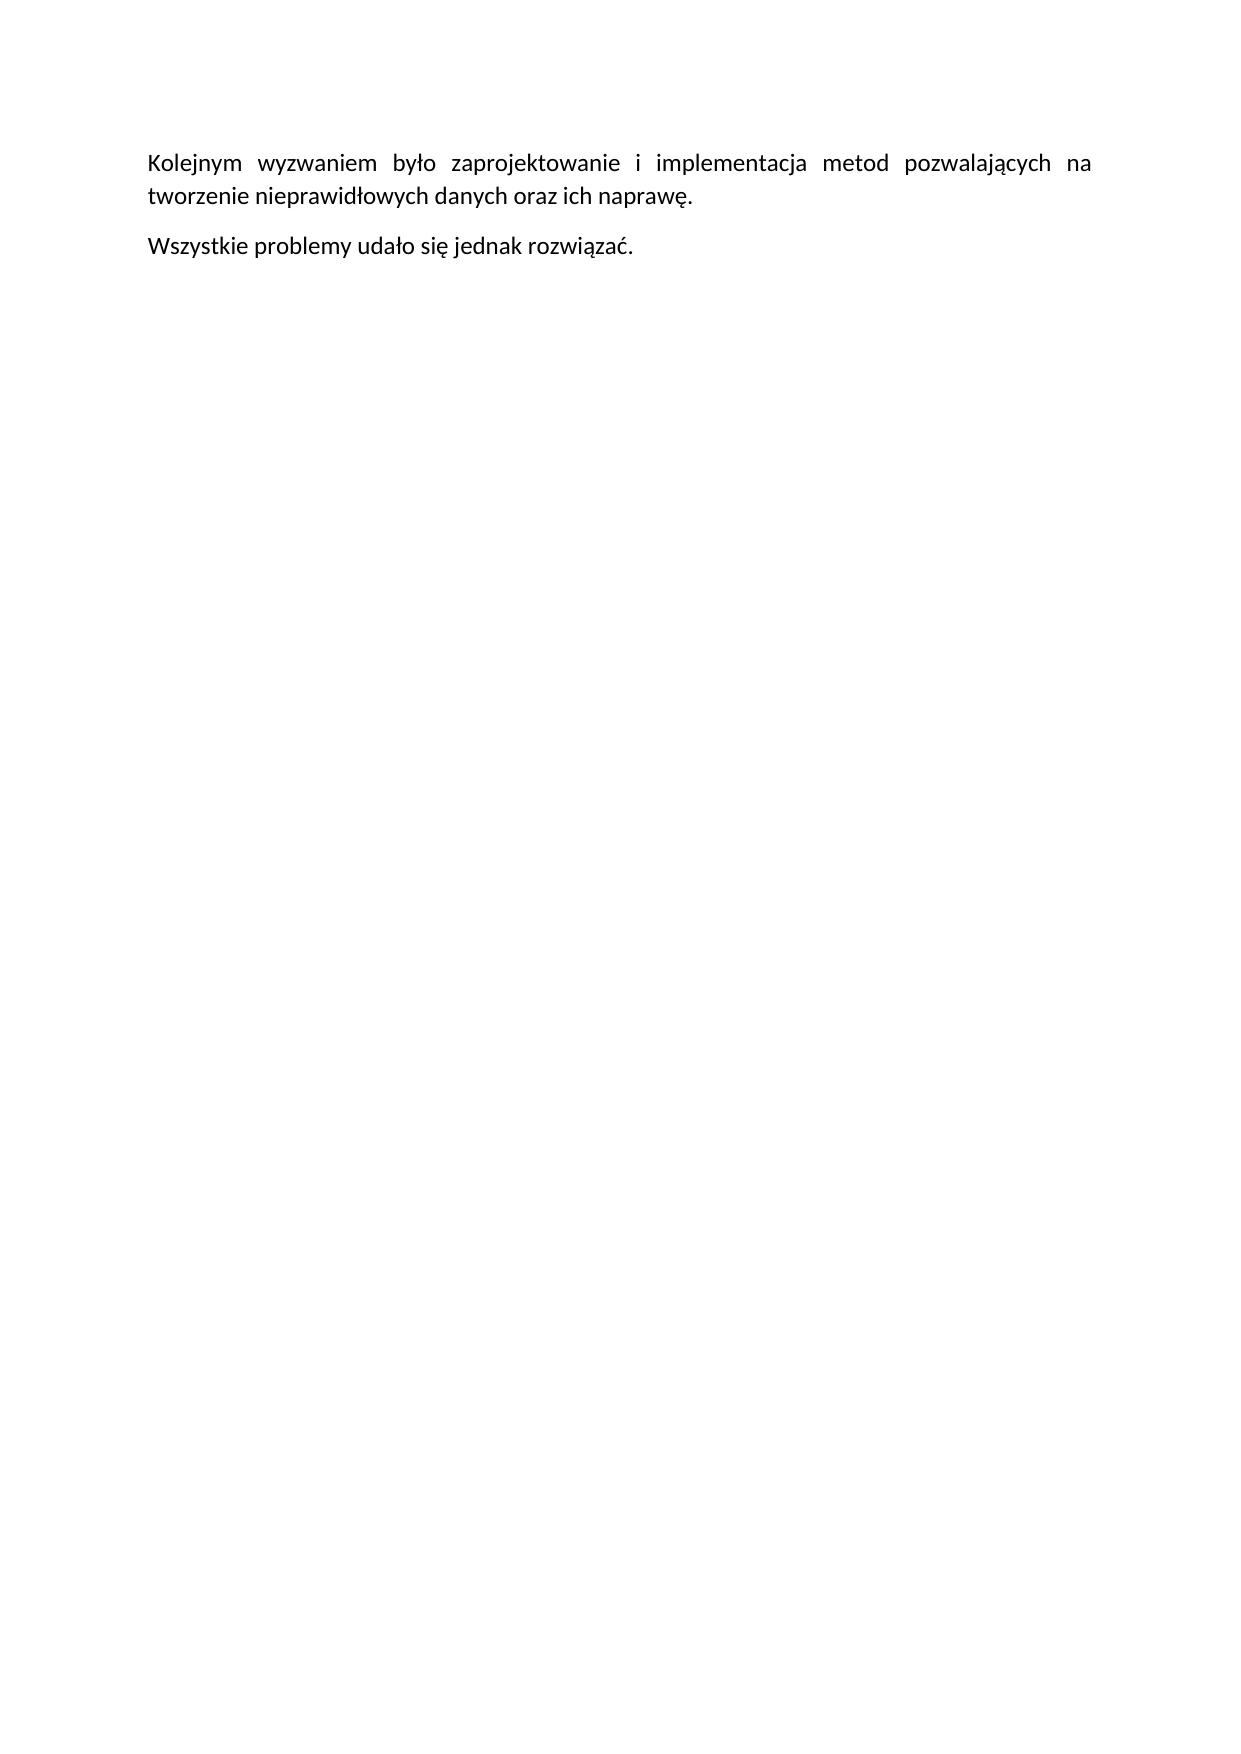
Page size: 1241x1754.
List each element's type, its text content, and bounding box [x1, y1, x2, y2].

text Wszystkie problemy udało się jednak rozwiązać. [148, 230, 1093, 261]
text Kolejnym wyzwaniem było zaprojektowanie i implementacja metod pozwalających na tworzenie nieprawidłowych danych oraz ich naprawę. [148, 148, 1093, 211]
